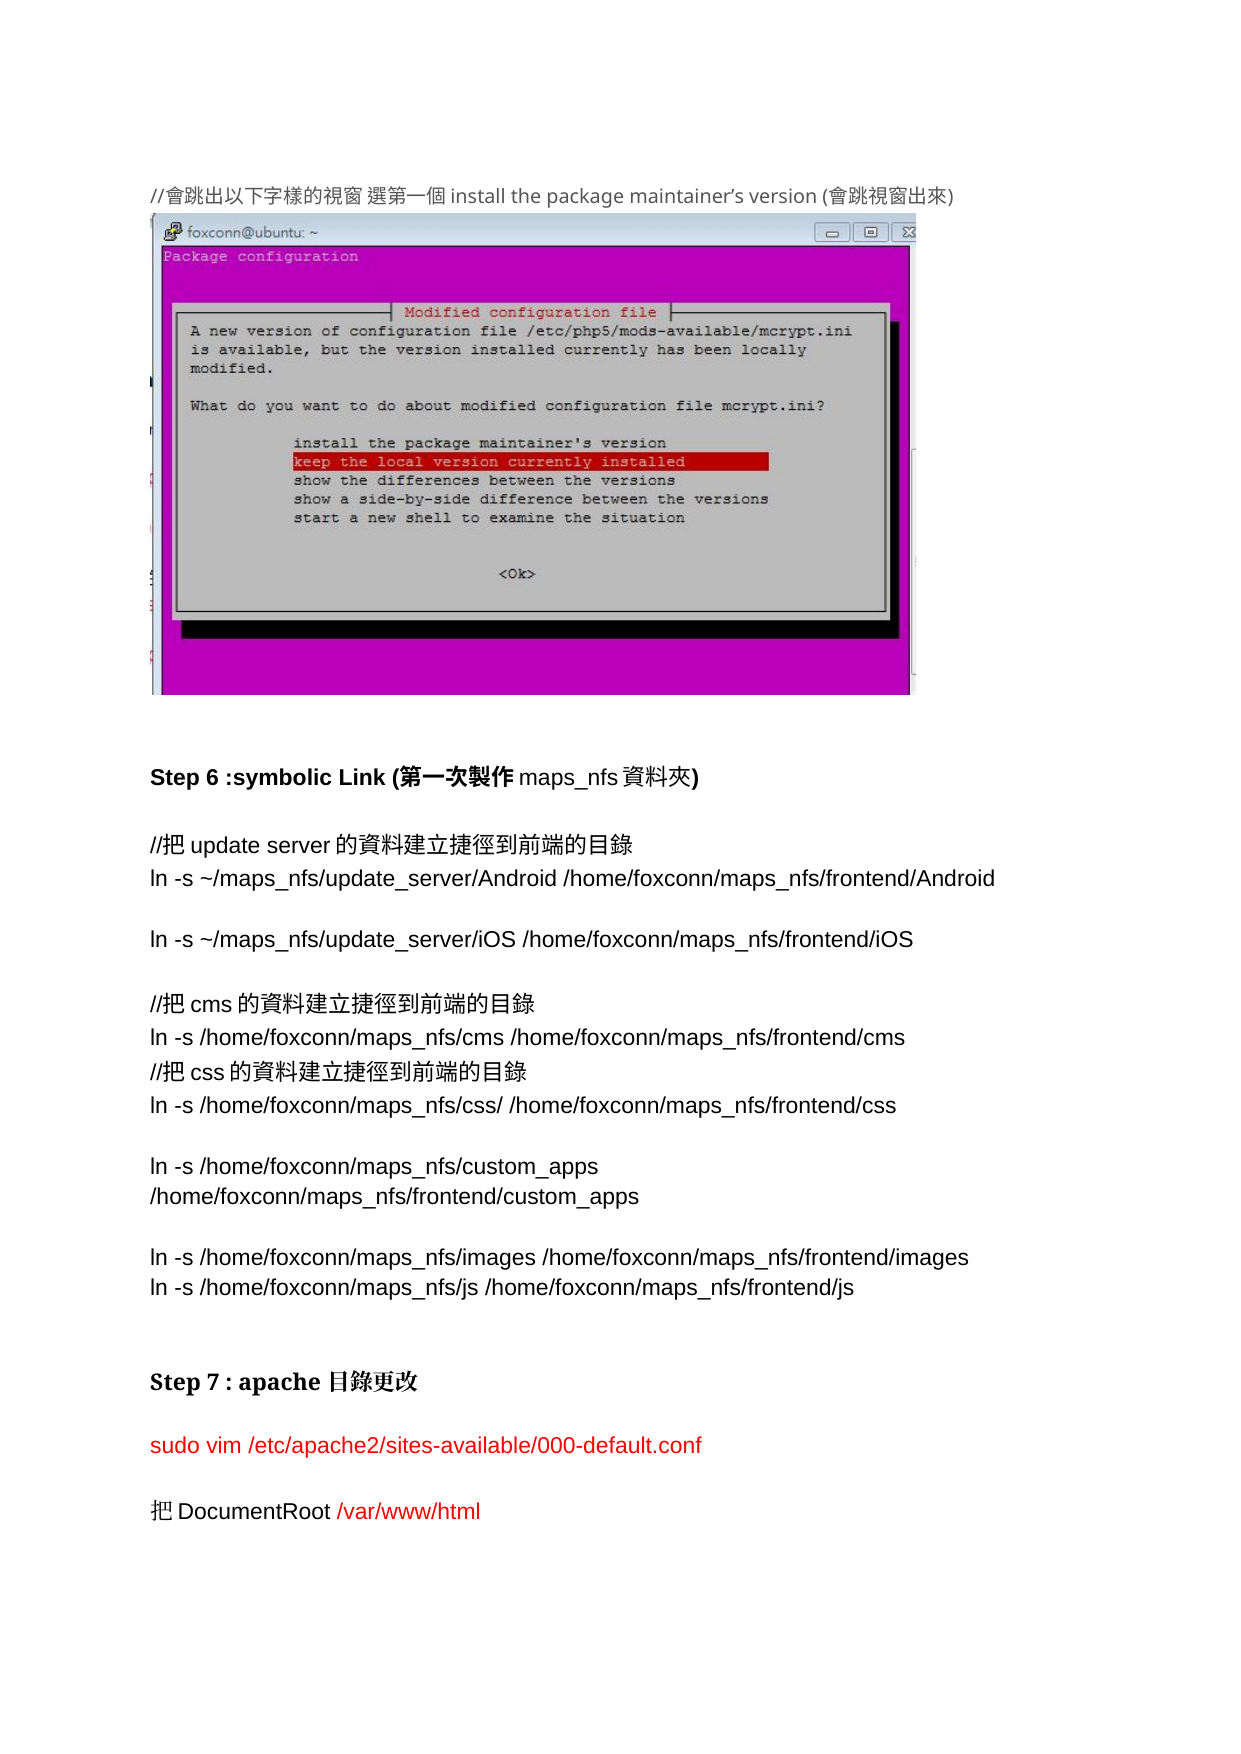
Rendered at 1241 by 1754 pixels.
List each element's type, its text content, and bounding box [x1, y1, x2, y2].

picture [150, 213, 917, 695]
text //把update server的資料建立捷徑到前端的目錄 [150, 827, 1090, 860]
text //會跳出以下字樣的視窗 選第一個install the package maintainer’s version (會跳視窗出來) [150, 180, 1090, 209]
text ln -s /home/foxconn/maps_nfs/images /home/foxconn/maps_nfs/frontend/images [150, 1243, 1090, 1270]
text ln -s ~/maps_nfs/update_server/Android /home/foxconn/maps_nfs/frontend/Android [150, 865, 1090, 891]
text ln -s ~/maps_nfs/update_server/iOS /home/foxconn/maps_nfs/frontend/iOS [150, 926, 1090, 952]
text ln -s /home/foxconn/maps_nfs/custom_apps /home/foxconn/maps_nfs/frontend/custom_apps [150, 1153, 1090, 1209]
text Step 6 :symbolic Link (第一次製作maps_nfs資料夾) [150, 759, 1090, 792]
text ln -s /home/foxconn/maps_nfs/css/ /home/foxconn/maps_nfs/frontend/css [150, 1092, 1090, 1119]
text Step 7 : apache 目錄更改 [150, 1364, 1090, 1397]
text sudo vim /etc/apache2/sites-available/000-default.conf [150, 1432, 1090, 1459]
text ln -s /home/foxconn/maps_nfs/cms /home/foxconn/maps_nfs/frontend/cms [150, 1024, 1090, 1050]
text //把css的資料建立捷徑到前端的目錄 [150, 1054, 1090, 1087]
text 把DocumentRoot /var/www/html [150, 1493, 1090, 1526]
text ln -s /home/foxconn/maps_nfs/js /home/foxconn/maps_nfs/frontend/js [150, 1274, 1090, 1300]
text //把cms的資料建立捷徑到前端的目錄 [150, 986, 1090, 1019]
